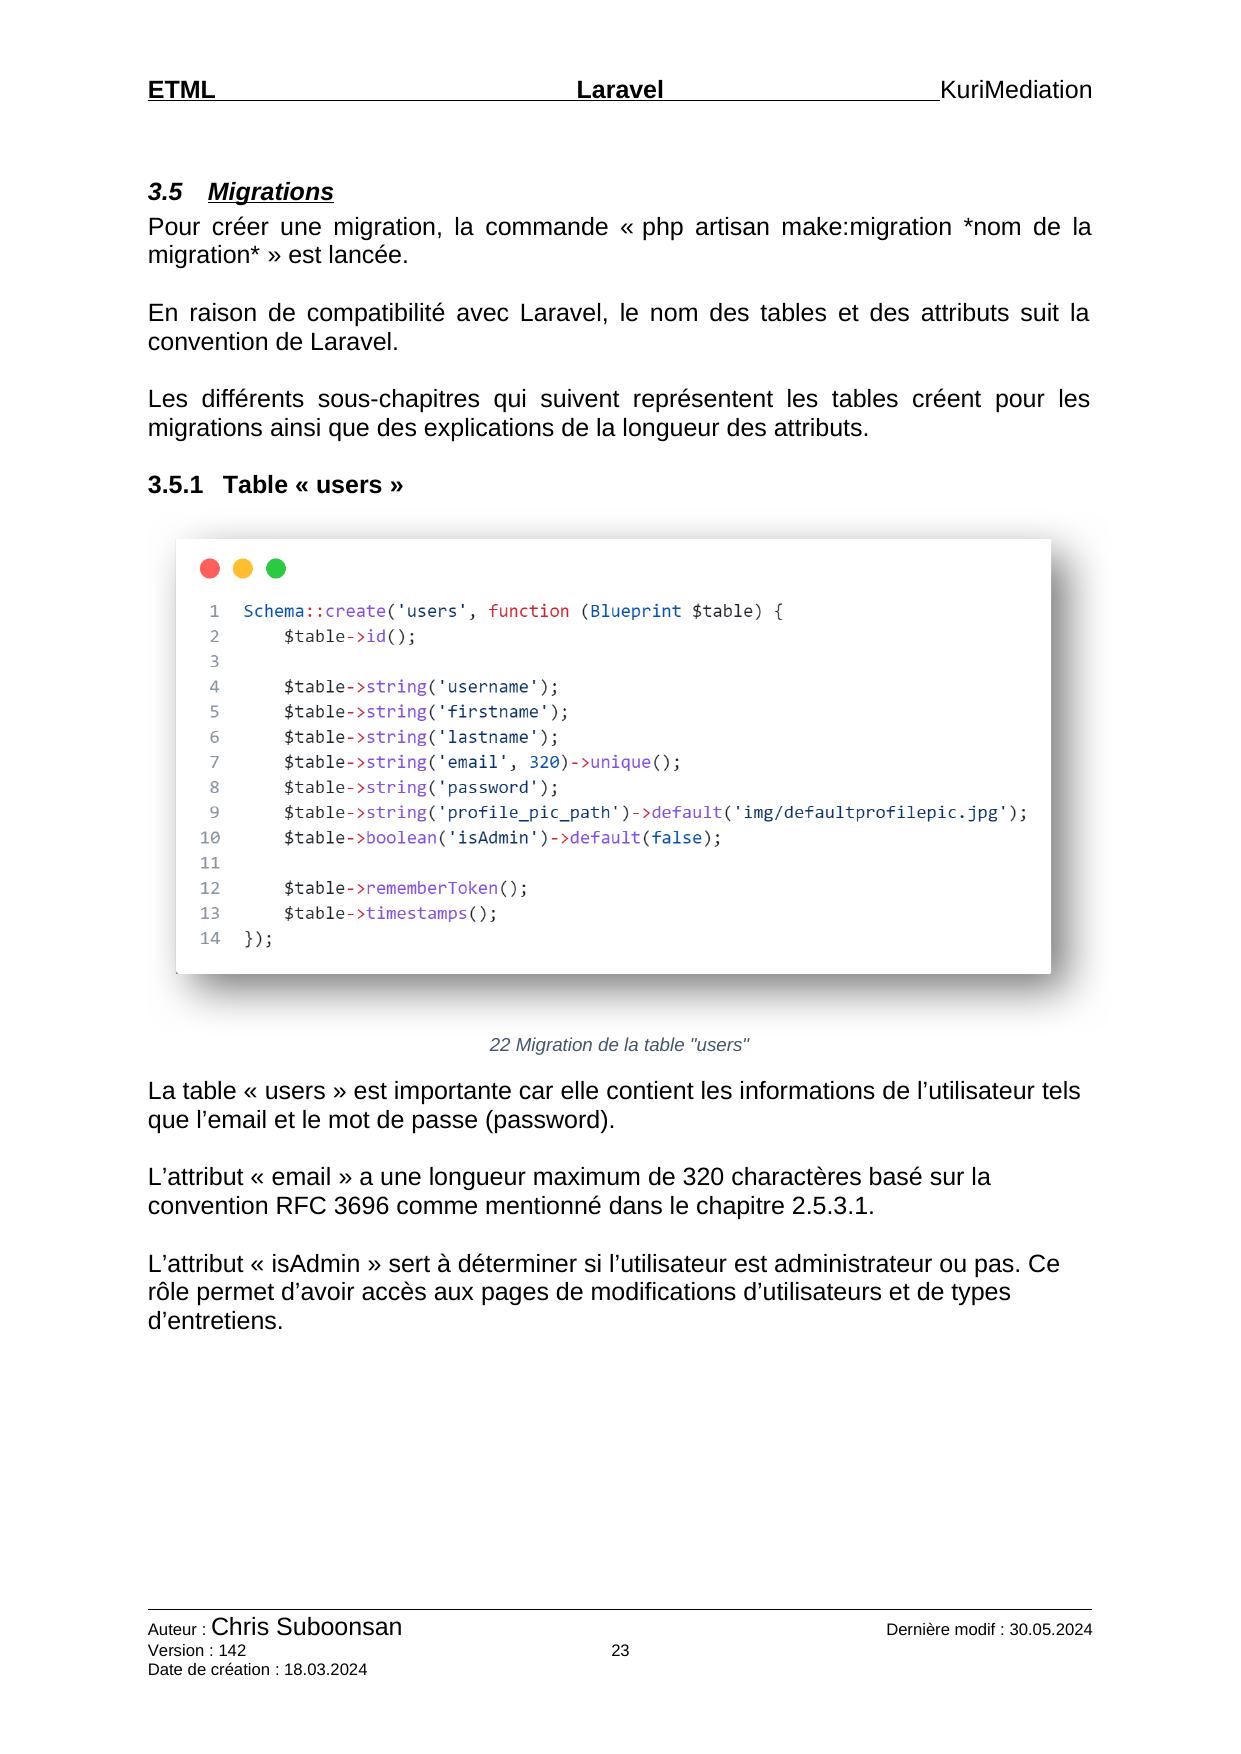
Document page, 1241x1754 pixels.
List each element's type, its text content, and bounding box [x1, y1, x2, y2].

text L’attribut « isAdmin » sert à déterminer si l’utilisateur est administrateur ou pas. Ce rôle permet d’avoir accès aux pages de modifications d’utilisateurs et de types d’entretiens. [148, 1248, 1092, 1335]
text Les différents sous-chapitres qui suivent représentent les tables créent pour les migrations ainsi que des explications de la longueur des attributs. [148, 384, 1092, 442]
subtitle Migrations [148, 177, 1092, 205]
text La table « users » est importante car elle contient les informations de l’utilisateur tels que l’email et le mot de passe (password). [148, 1076, 1092, 1133]
text Pour créer une migration, la commande « php artisan make:migration *nom de la migration* » est lancée. [148, 212, 1092, 269]
text En raison de compatibilité avec Laravel, le nom des tables et des attributs suit la convention de Laravel. [148, 298, 1092, 355]
subtitle Table « users » [148, 470, 1092, 499]
picture [175, 539, 1052, 974]
text L’attribut « email » a une longueur maximum de 320 charactères basé sur la convention RFC 3696 comme mentionné dans le chapitre 2.5.3.1. [148, 1162, 1092, 1220]
text 22 Migration de la table "users" [148, 1034, 1092, 1055]
